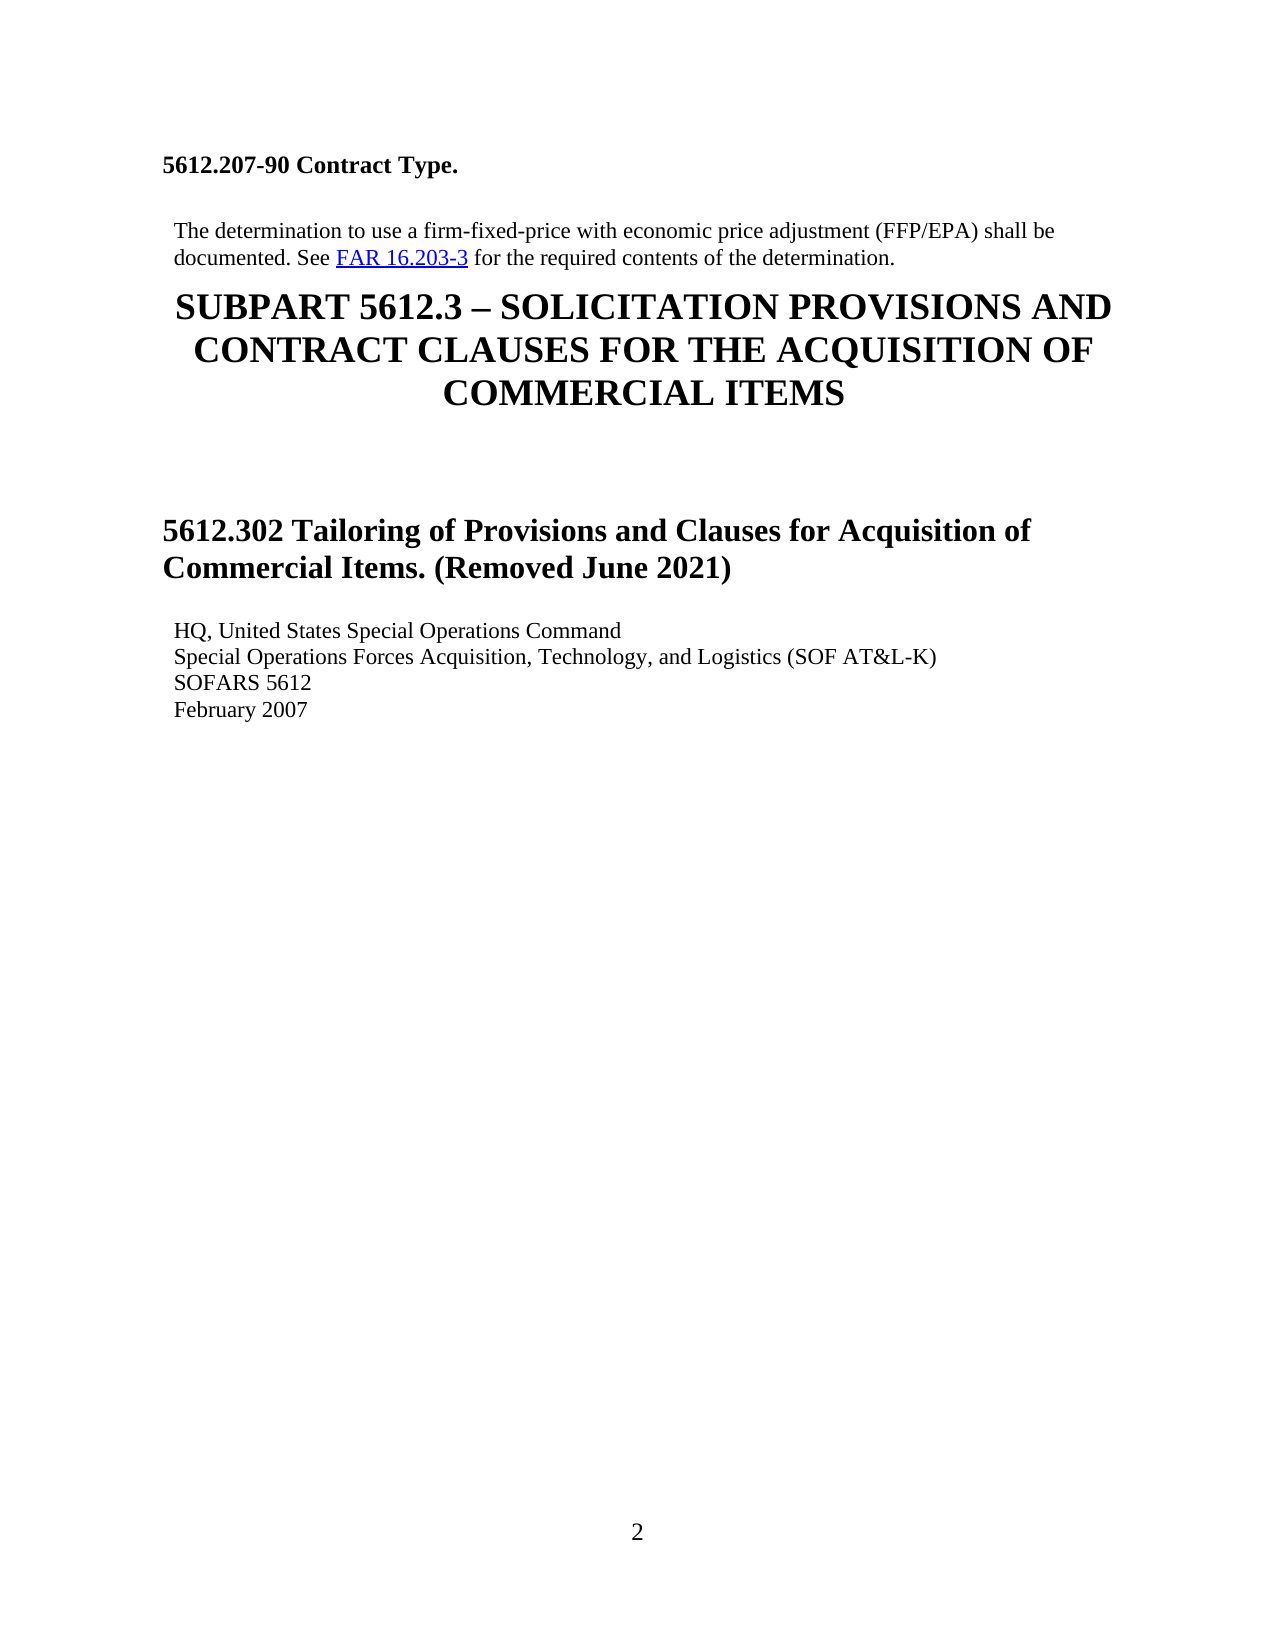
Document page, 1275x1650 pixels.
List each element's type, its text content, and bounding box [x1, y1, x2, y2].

text February 2007 [163, 696, 1135, 732]
subtitle SUBPART 5612.3 – SOLICITATION PROVISIONS AND CONTRACT CLAUSES FOR THE ACQUISITION OF COMMERCIAL ITEMS [162, 284, 1125, 414]
text Special Operations Forces Acquisition, Technology, and Logistics (SOF AT&L-K) [163, 643, 1135, 669]
subtitle 5612.207-90 Contract Type. [162, 150, 1125, 179]
subtitle 5612.302 Tailoring of Provisions and Clauses for Acquisition of Commercial Items. (Removed June 2021) [162, 511, 1125, 586]
text SOFARS 5612 [163, 669, 1135, 696]
text The determination to use a firm-fixed-price with economic price adjustment (FFP/EPA) shall be documented. See FAR 16.203-3 for the required contents of the determination. [163, 207, 1135, 280]
text HQ, United States Special Operations Command [163, 606, 1135, 643]
